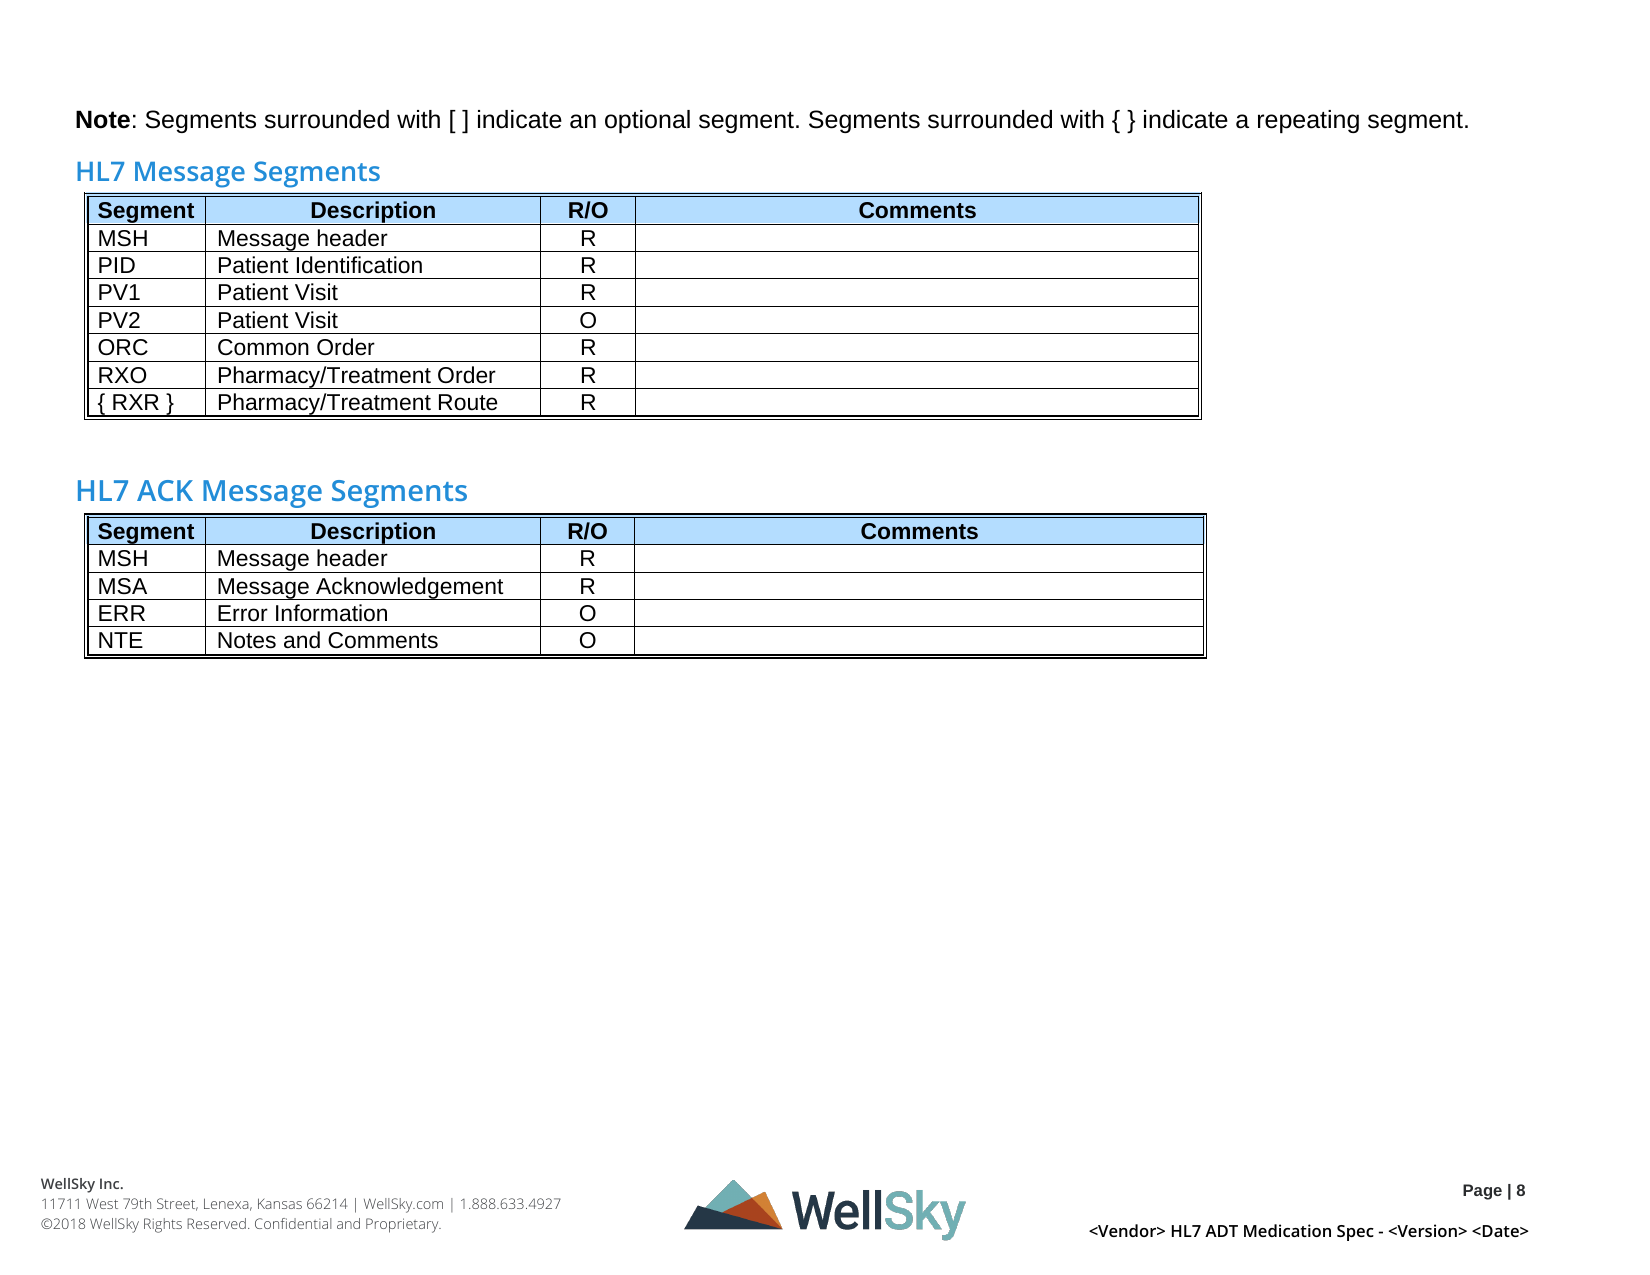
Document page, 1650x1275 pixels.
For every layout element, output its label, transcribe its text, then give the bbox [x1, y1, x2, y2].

table_header Segment [89, 197, 205, 223]
table_cell Patient Visit [206, 307, 540, 333]
table_cell [636, 389, 1198, 415]
table_cell [635, 573, 1203, 599]
table_cell Notes and Comments [206, 627, 540, 654]
table_cell ERR [89, 600, 205, 626]
table_cell MSH [89, 545, 205, 572]
table_cell Pharmacy/Treatment Route [206, 389, 540, 415]
table_cell [636, 334, 1198, 361]
table_header R/O [541, 197, 635, 223]
table_cell R [541, 225, 635, 251]
table_cell { RXR } [89, 389, 205, 415]
table_cell O [541, 600, 634, 626]
table_cell [636, 252, 1198, 278]
table_header R/O [541, 518, 634, 544]
subtitle HL7 Message Segments [75, 153, 1575, 189]
table_cell Common Order [206, 334, 540, 361]
table_cell Patient Visit [206, 279, 540, 306]
table_cell Error Information [206, 600, 540, 626]
text Note: Segments surrounded with [ ] indicate an optional segment. Segments surrounded with { } indicate a repeating segment. [75, 105, 1575, 134]
table_cell R [541, 334, 635, 361]
table_cell [636, 225, 1198, 251]
table_cell [635, 627, 1203, 654]
table_cell RXO [89, 362, 205, 388]
table_cell Message Acknowledgement [206, 573, 540, 599]
table_cell R [541, 389, 635, 415]
table_cell Patient Identification [206, 252, 540, 278]
table_cell Message header [206, 545, 540, 572]
table_cell O [541, 627, 634, 654]
table_cell [636, 362, 1198, 388]
table_cell R [541, 545, 634, 572]
table_header Description [206, 518, 540, 544]
picture [683, 1180, 967, 1241]
table_cell PV2 [89, 307, 205, 333]
table_cell PV1 [89, 279, 205, 306]
table_cell MSA [89, 573, 205, 599]
table_cell [635, 600, 1203, 626]
table_header Segment [89, 518, 205, 544]
table_header Description [206, 197, 540, 223]
table_cell R [541, 252, 635, 278]
table_cell PID [89, 252, 205, 278]
table_cell Message header [206, 225, 540, 251]
table_header Comments [636, 197, 1198, 223]
table_cell MSH [89, 225, 205, 251]
table_header Comments [635, 518, 1203, 544]
table_cell O [541, 307, 635, 333]
subtitle HL7 ACK Message Segments [75, 470, 1575, 510]
table_cell Pharmacy/Treatment Order [206, 362, 540, 388]
table_cell [636, 307, 1198, 333]
table_cell R [541, 573, 634, 599]
table_cell R [541, 279, 635, 306]
table_cell [635, 545, 1203, 572]
table_cell [636, 279, 1198, 306]
table_cell R [541, 362, 635, 388]
table_cell ORC [89, 334, 205, 361]
table_cell NTE [89, 627, 205, 654]
